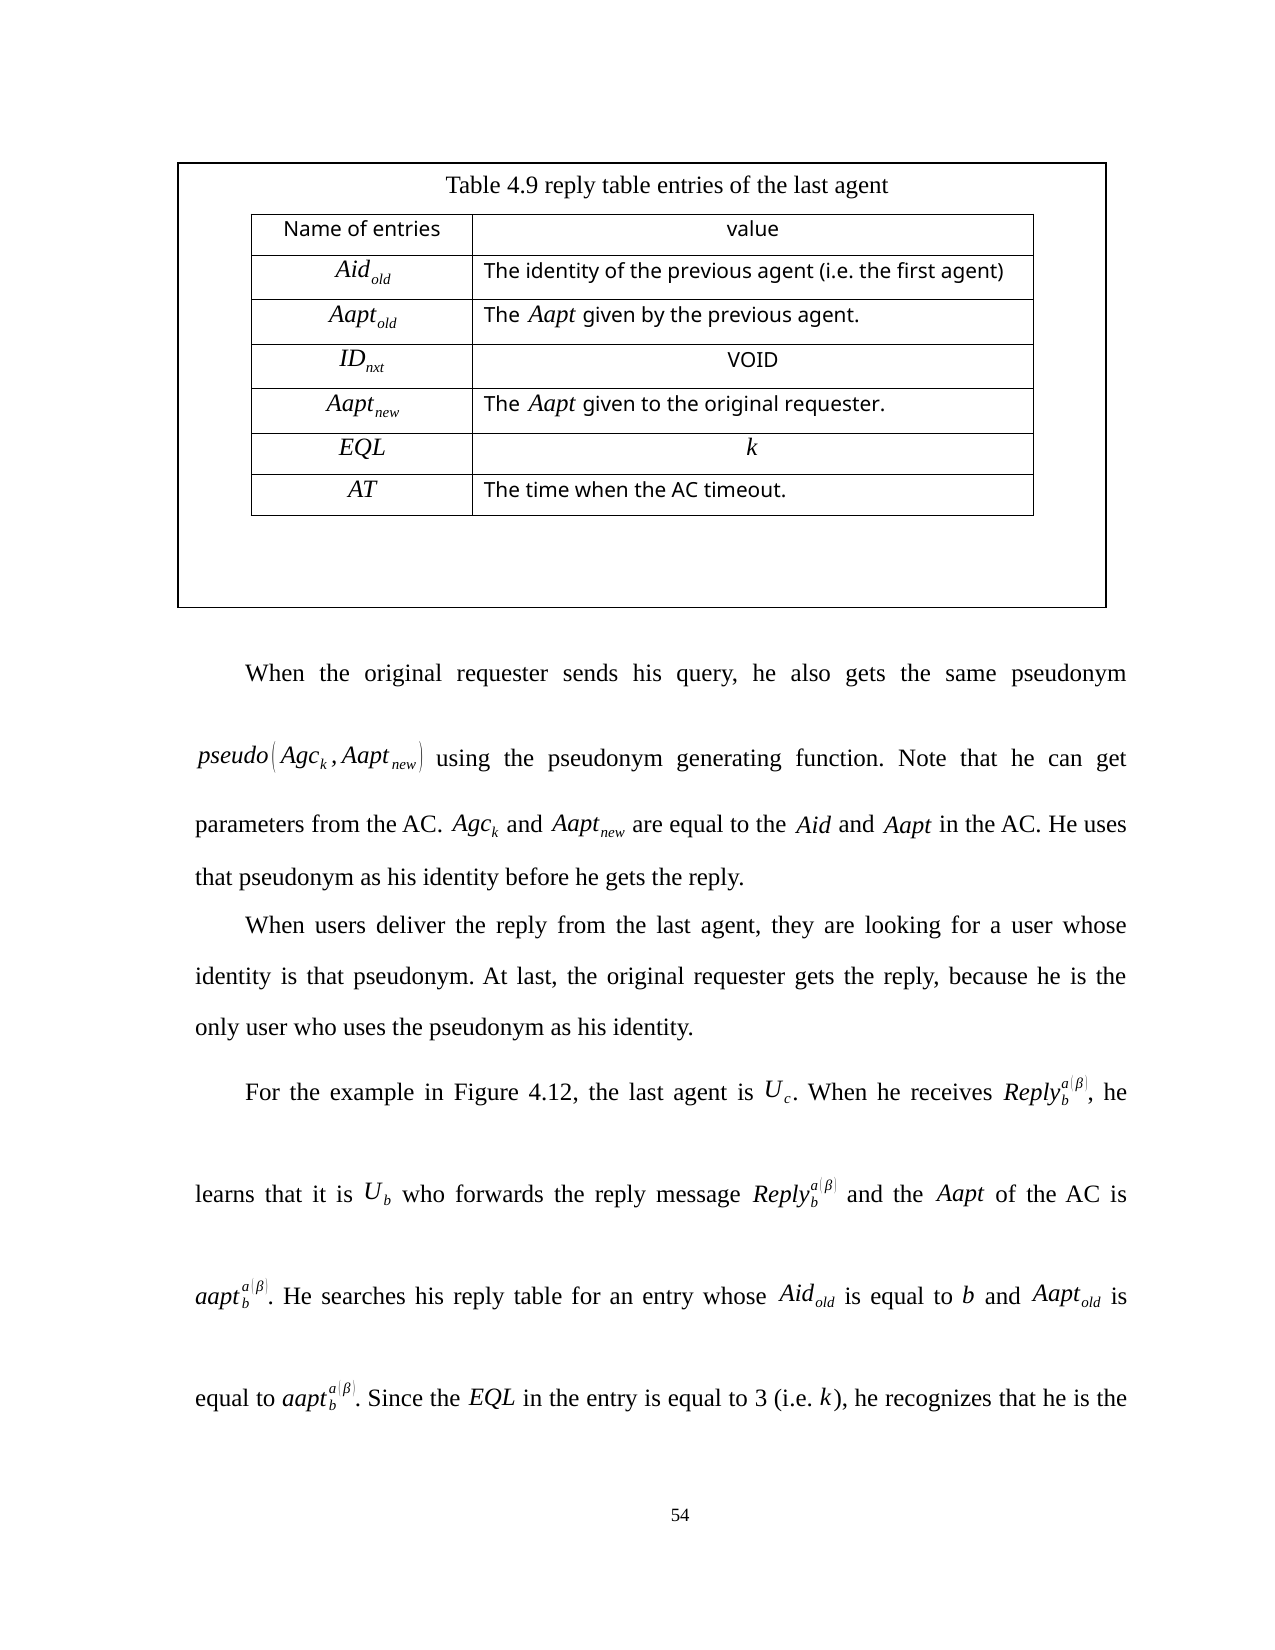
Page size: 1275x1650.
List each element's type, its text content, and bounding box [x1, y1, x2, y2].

text When the original requester sends his query, he also gets the same pseudonym using the pseudonym generating function. Note that he can get parameters from the AC. and are equal to the and in the AC. He uses that pseudonym as his identity before he gets the reply. [195, 163, 1127, 893]
text When users deliver the reply from the last agent, they are looking for a user whose identity is that pseudonym. At last, the original requester gets the reply, because he is the only user who uses the pseudonym as his identity. [195, 907, 1127, 1043]
